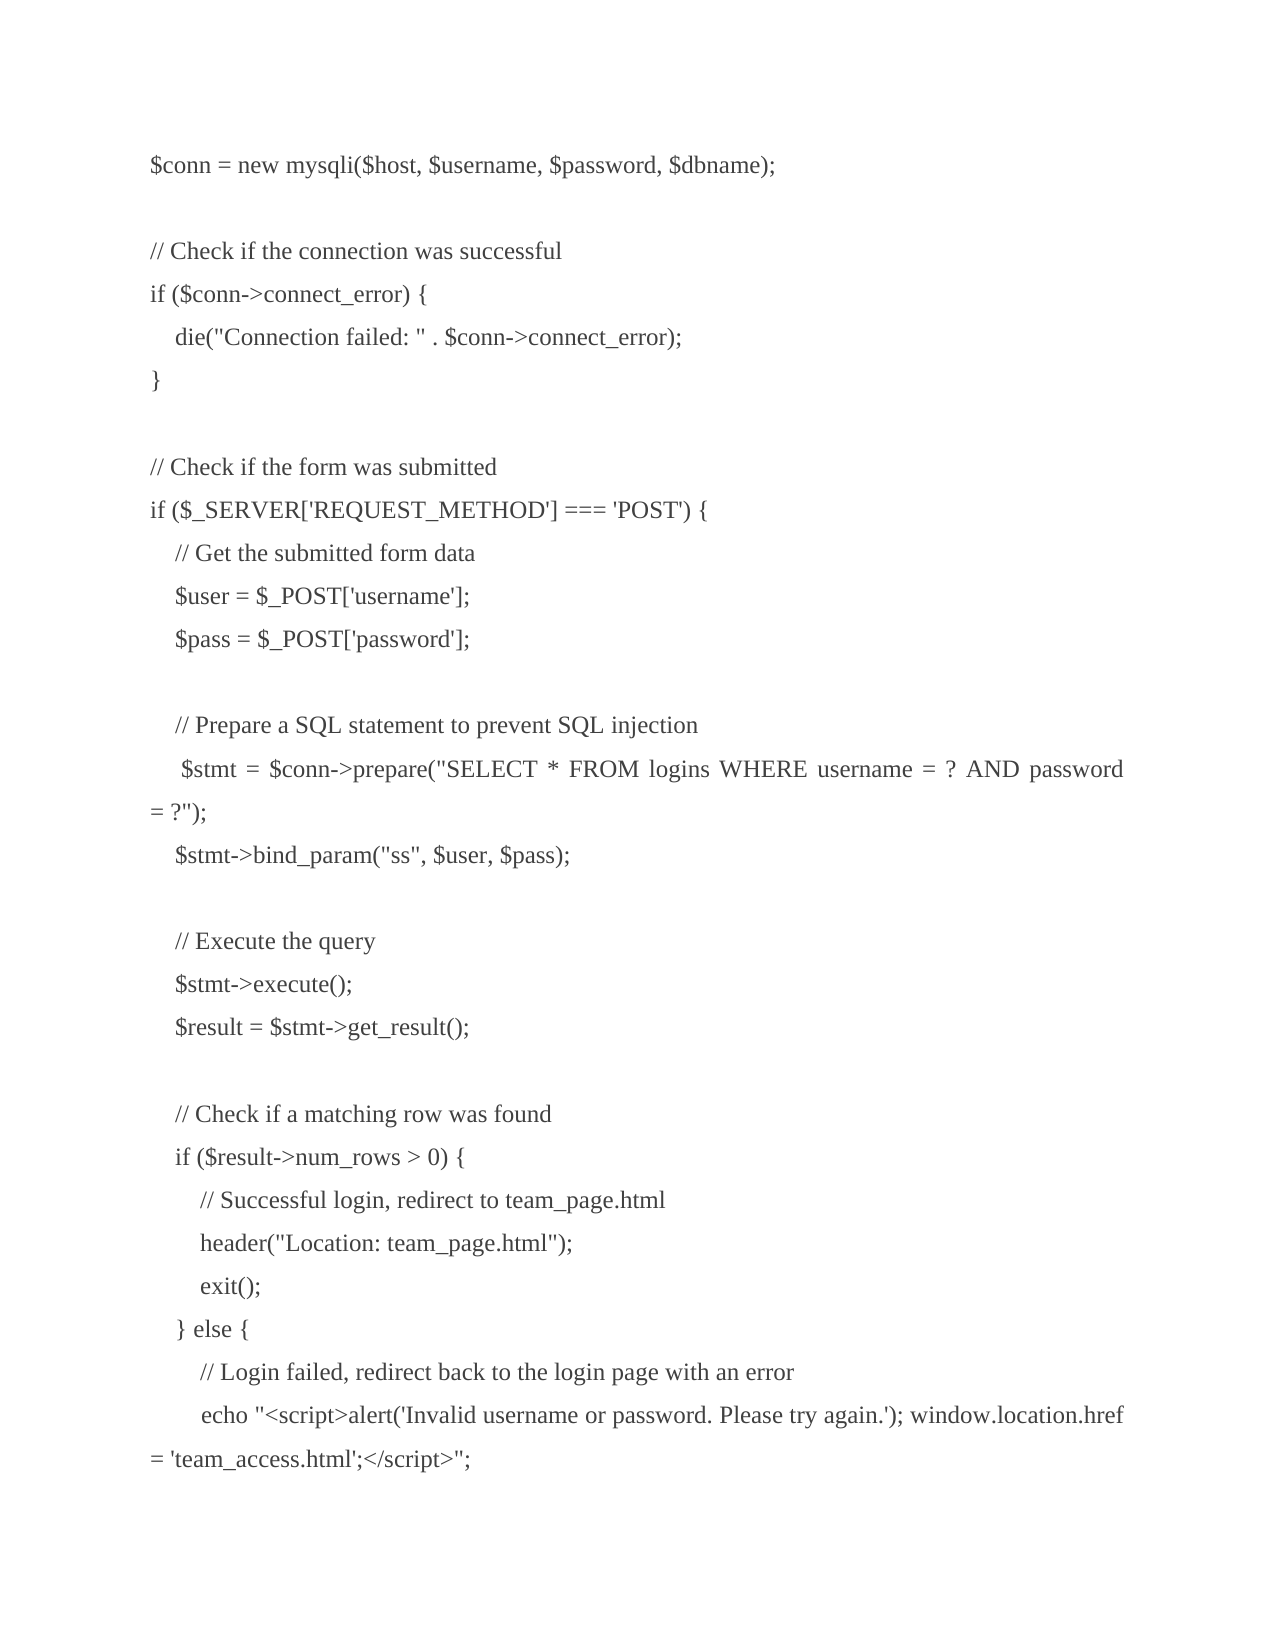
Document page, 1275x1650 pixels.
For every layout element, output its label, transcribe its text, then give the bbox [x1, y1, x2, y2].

text $stmt = $conn->prepare("SELECT * FROM logins WHERE username = ? AND password = ?"); [150, 754, 1125, 826]
text $result = $stmt->get_result(); [150, 1012, 1125, 1041]
text $pass = $_POST['password']; [150, 624, 1125, 653]
text $stmt->execute(); [150, 969, 1125, 998]
text $stmt->bind_param("ss", $user, $pass); [150, 840, 1125, 869]
text } else { [150, 1314, 1125, 1343]
text $user = $_POST['username']; [150, 581, 1125, 610]
text // Check if a matching row was found [150, 1099, 1125, 1127]
text if ($conn->connect_error) { [150, 279, 1125, 308]
text // Get the submitted form data [150, 538, 1125, 567]
text } [150, 366, 1125, 394]
text die("Connection failed: " . $conn->connect_error); [150, 322, 1125, 351]
text // Check if the connection was successful [150, 236, 1125, 265]
text header("Location: team_page.html"); [150, 1228, 1125, 1257]
text // Login failed, redirect back to the login page with an error [150, 1357, 1125, 1386]
text exit(); [150, 1271, 1125, 1300]
text // Successful login, redirect to team_page.html [150, 1185, 1125, 1214]
text $conn = new mysqli($host, $username, $password, $dbname); [150, 150, 1125, 179]
text if ($result->num_rows > 0) { [150, 1142, 1125, 1171]
text // Check if the form was submitted [150, 452, 1125, 481]
text if ($_SERVER['REQUEST_METHOD'] === 'POST') { [150, 495, 1125, 524]
text // Execute the query [150, 926, 1125, 955]
text // Prepare a SQL statement to prevent SQL injection [150, 711, 1125, 739]
text echo "<script>alert('Invalid username or password. Please try again.'); window.location.href = 'team_access.html';</script>"; [150, 1401, 1125, 1472]
